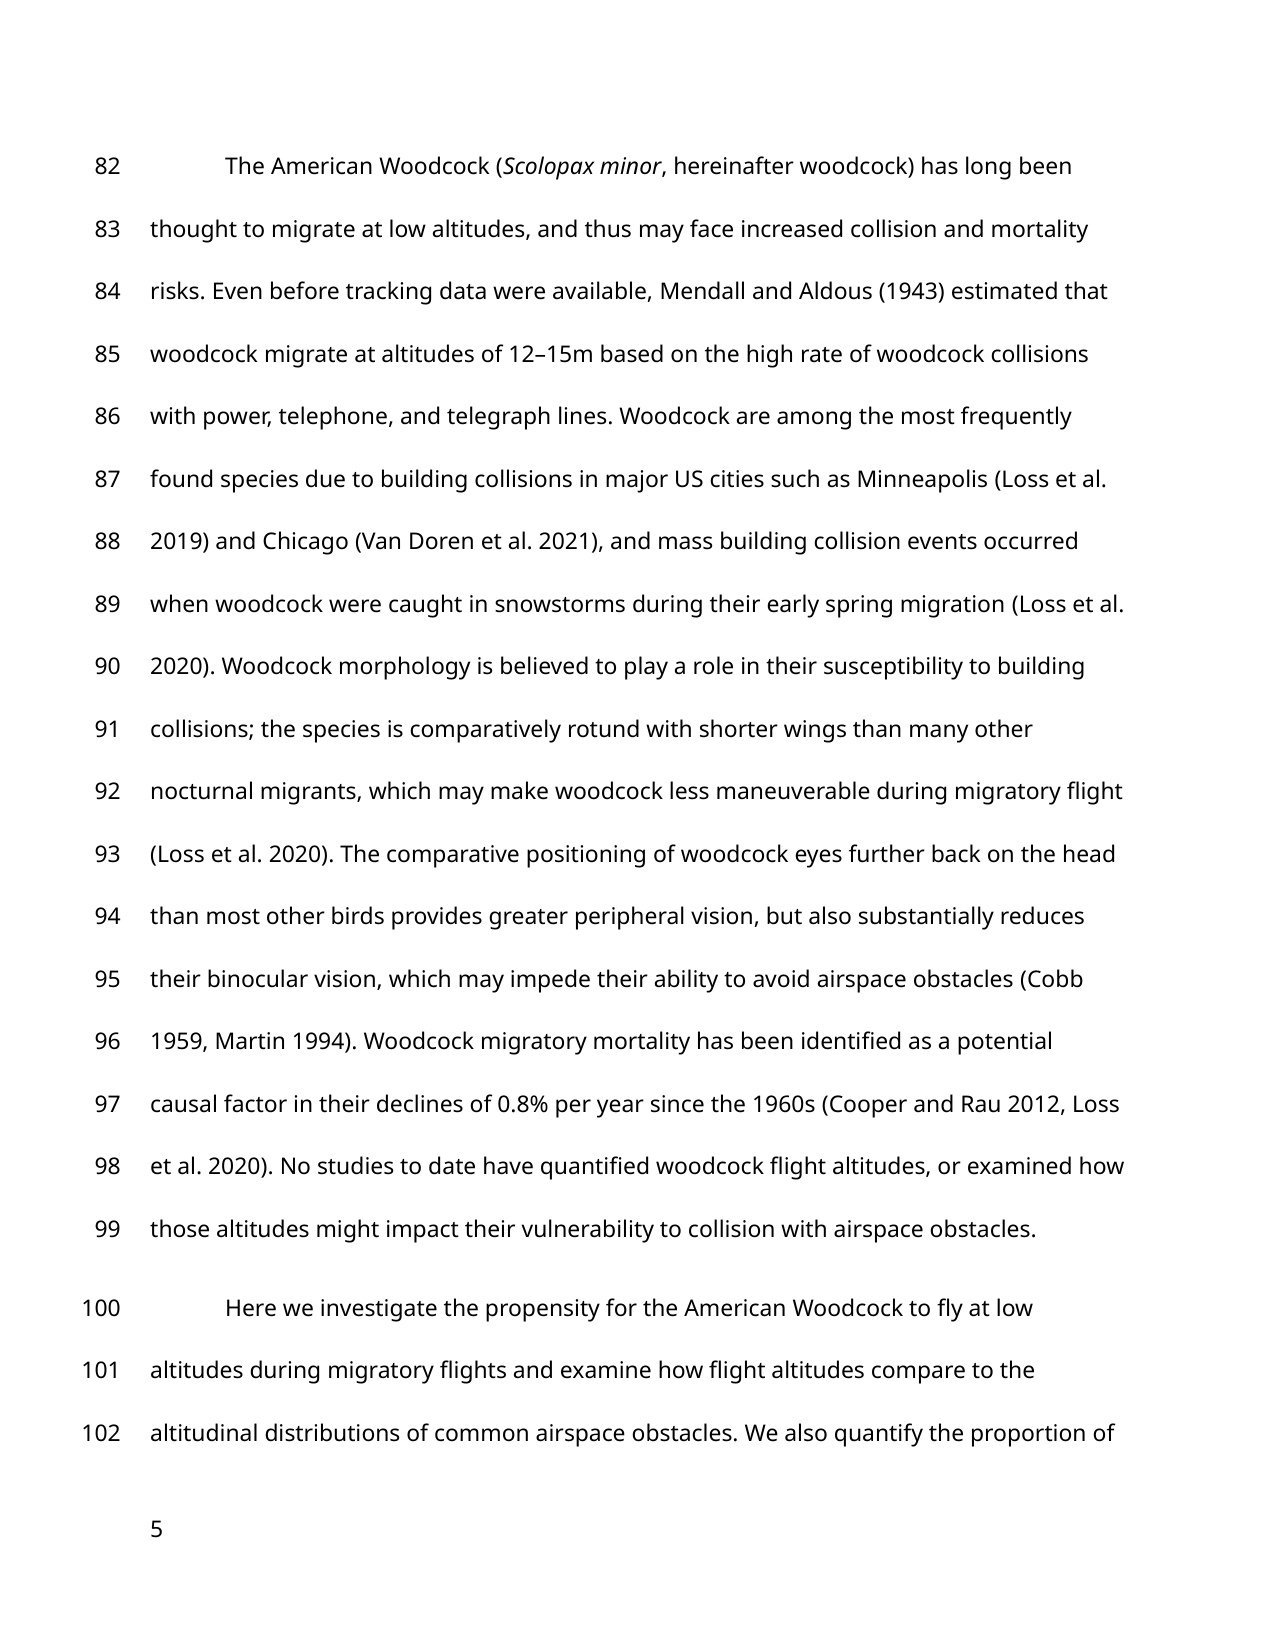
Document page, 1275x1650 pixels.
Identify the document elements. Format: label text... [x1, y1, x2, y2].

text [150, 1292, 1125, 1448]
text The American Woodcock (Scolopax minor, hereinafter woodcock) has long been thought to migrate at low altitudes, and thus may face increased collision and mortality risks. Even before tracking data were available, Mendall and Aldous (1943) estimated that woodcock migrate at altitudes of 12–15m based on the high rate of woodcock collisions with power, telephone, and telegraph lines. Woodcock are among the most frequently found species due to building collisions in major US cities such as Minneapolis (Loss et al. 2019) and Chicago (Van Doren et al. 2021), and mass building collision events occurred when woodcock were caught in snowstorms during their early spring migration (Loss et al. 2020). Woodcock morphology is believed to play a role in their susceptibility to building collisions; the species is comparatively rotund with shorter wings than many other nocturnal migrants, which may make woodcock less maneuverable during migratory flight (Loss et al. 2020). The comparative positioning of woodcock eyes further back on the head than most other birds provides greater peripheral vision, but also substantially reduces their binocular vision, which may impede their ability to avoid airspace obstacles (Cobb 1959, Martin 1994). Woodcock migratory mortality has been identified as a potential causal factor in their declines of 0.8% per year since the 1960s (Cooper and Rau 2012, Loss et al. 2020). No studies to date have quantified woodcock flight altitudes, or examined how those altitudes might impact their vulnerability to collision with airspace obstacles. [150, 150, 1125, 1244]
